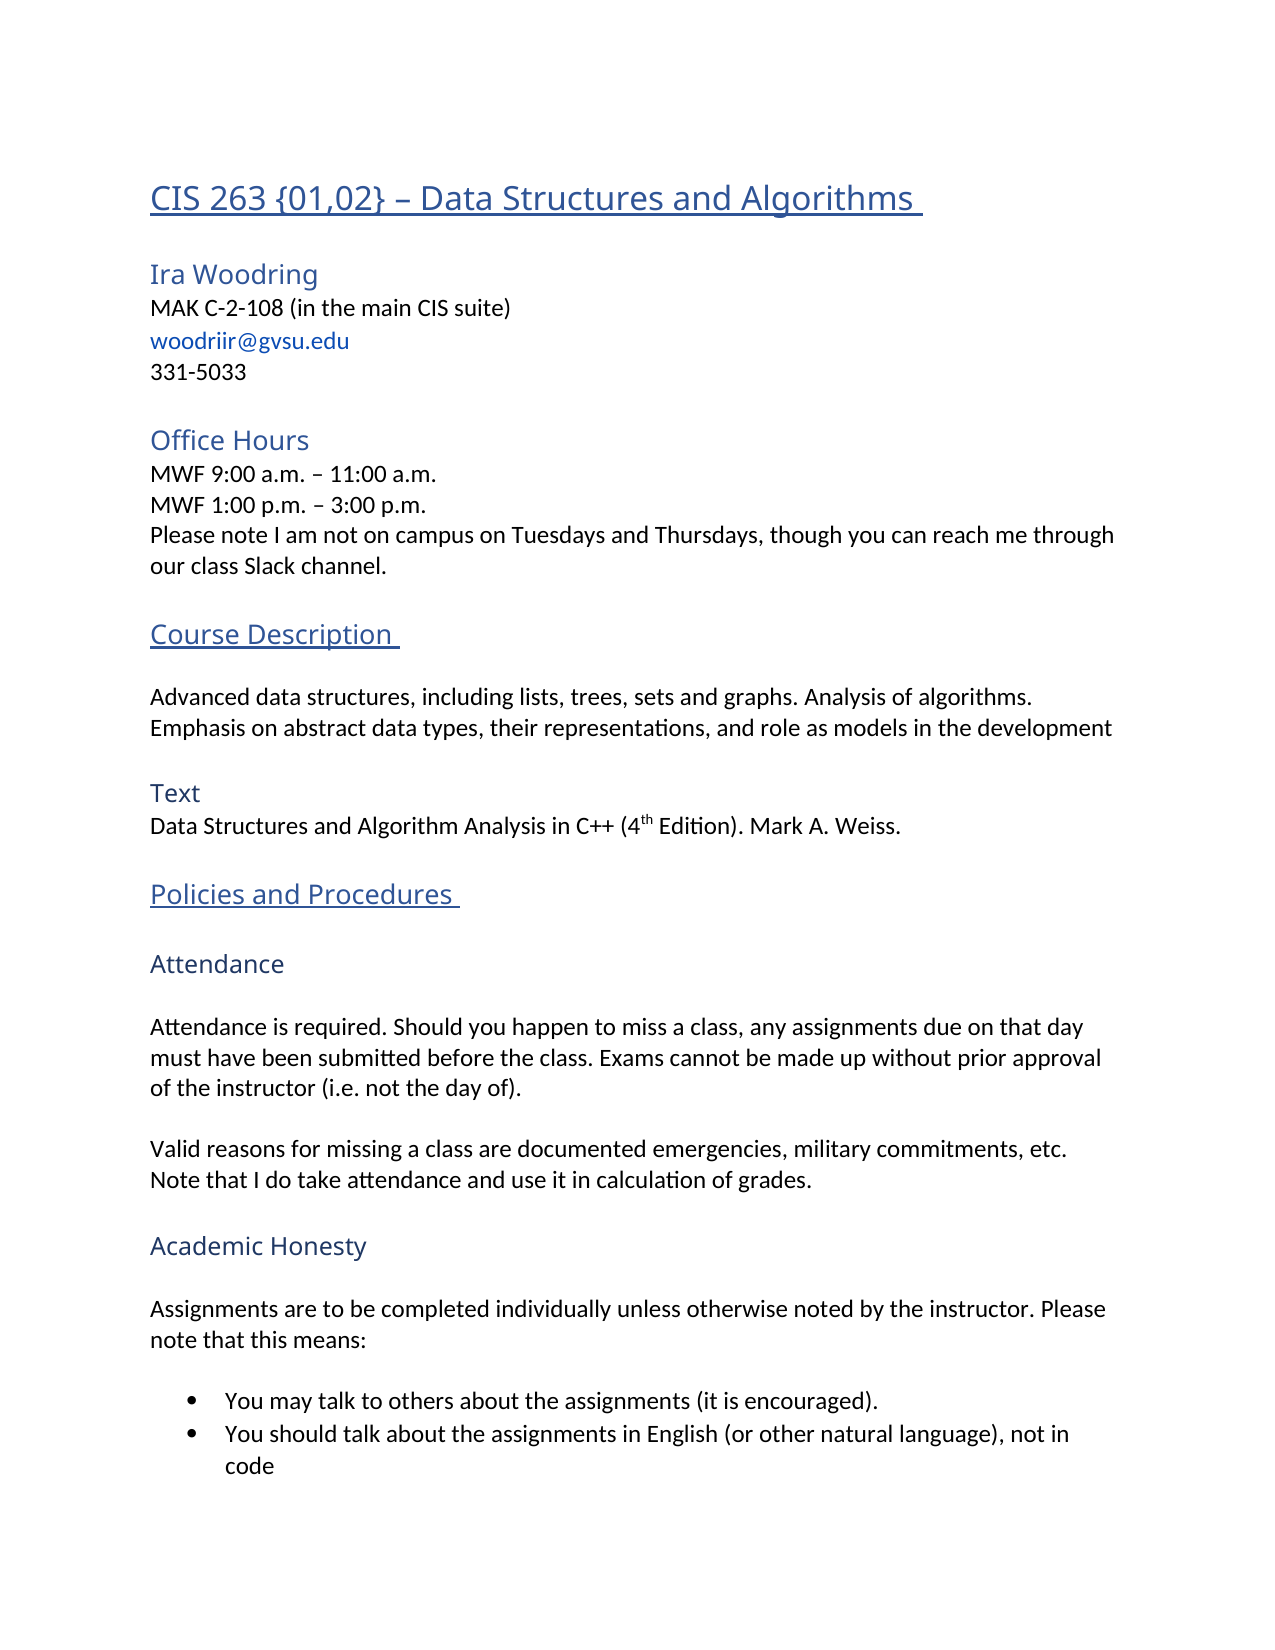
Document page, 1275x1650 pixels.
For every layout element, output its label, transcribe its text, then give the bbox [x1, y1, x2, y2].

text MAK C-2-108 (in the main CIS suite) [150, 292, 1125, 322]
text Valid reasons for missing a class are documented emergencies, military commitments, etc. [150, 1133, 1125, 1164]
text Assignments are to be completed individually unless otherwise noted by the instructor. Please note that this means: [150, 1294, 1125, 1355]
text Advanced data structures, including lists, trees, sets and graphs. Analysis of algorithms. Emphasis on abstract data types, their representations, and role as models in the development [150, 681, 1125, 742]
text Attendance is required. Should you happen to miss a class, any assignments due on that day must have been submitted before the class. Exams cannot be made up without prior approval of the instructor (i.e. not the day of). [150, 1011, 1125, 1103]
subtitle Academic Honesty [150, 1229, 1125, 1263]
text 331-5033 [150, 357, 1125, 387]
subtitle Text [150, 776, 1125, 810]
list You should talk about the assignments in English (or other natural language), not in code [187, 1416, 1125, 1480]
text Data Structures and Algorithm Analysis in C++ (4th Edition). Mark A. Weiss. [150, 810, 1125, 840]
subtitle Course Description [150, 615, 1125, 652]
text MWF 1:00 p.m. – 3:00 p.m. [150, 489, 1125, 520]
text Please note I am not on campus on Tuesdays and Thursdays, though you can reach me through our class Slack channel. [150, 520, 1125, 581]
text MWF 9:00 a.m. – 11:00 a.m. [150, 459, 1125, 489]
subtitle Attendance [150, 947, 1125, 981]
text woodriir@gvsu.edu [150, 322, 1125, 357]
list You may talk to others about the assignments (it is encouraged). [187, 1385, 1125, 1416]
subtitle CIS 263 {01,02} – Data Structures and Algorithms [150, 175, 1125, 220]
text Note that I do take attendance and use it in calculation of grades. [150, 1164, 1125, 1194]
subtitle Office Hours [150, 422, 1125, 459]
subtitle Policies and Procedures [150, 875, 1125, 912]
subtitle Ira Woodring [150, 255, 1125, 292]
